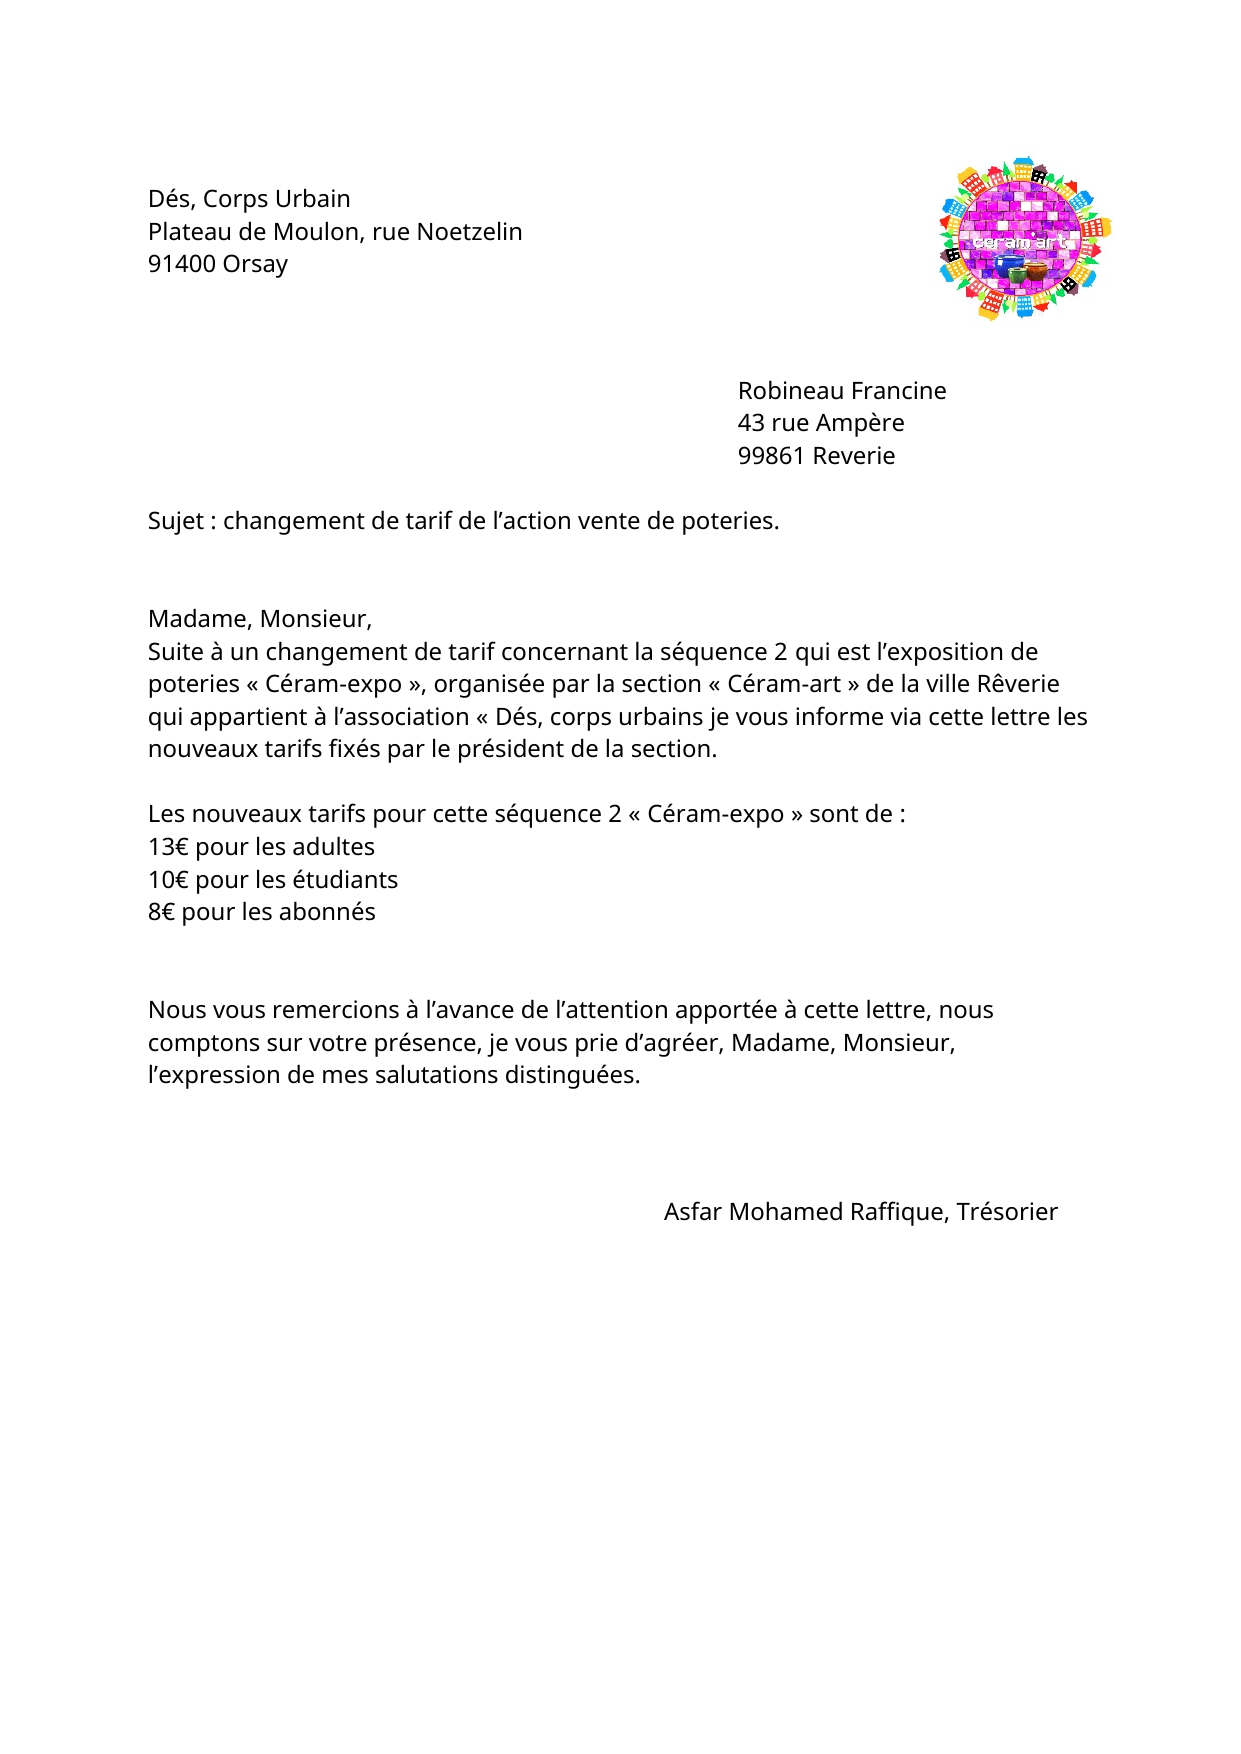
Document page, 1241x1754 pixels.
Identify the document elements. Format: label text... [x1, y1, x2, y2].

text Dés, Corps Urbain [148, 182, 926, 214]
text 43 rue Ampère [148, 406, 1093, 439]
text 10€ pour les étudiants [148, 862, 1093, 895]
text Madame, Monsieur, [148, 602, 1093, 634]
text Nous vous remercions à l’avance de l’attention apportée à cette lettre, nous comptons sur votre présence, je vous prie d’agréer, Madame, Monsieur, l’expression de mes salutations distinguées. [148, 993, 1093, 1091]
text Suite à un changement de tarif concernant la séquence 2 qui est l’exposition de poteries « Céram-expo », organisée par la section « Céram-art » de la ville Rêverie qui appartient à l’association « Dés, corps urbains je vous informe via cette lettre les nouveaux tarifs fixés par le président de la section. [148, 634, 1093, 765]
text 99861 Reverie [664, 439, 1093, 471]
text Les nouveaux tarifs pour cette séquence 2 « Céram-expo » sont de : [148, 797, 1093, 830]
picture [926, 147, 1114, 336]
text Sujet : changement de tarif de l’action vente de poteries. [148, 504, 1093, 536]
text 8€ pour les abonnés [148, 895, 1093, 928]
text Robineau Francine [148, 373, 1093, 406]
text Plateau de Moulon, rue Noetzelin [148, 214, 926, 247]
text Asfar Mohamed Raffique, Trésorier [590, 1194, 1093, 1227]
text 13€ pour les adultes [148, 830, 1093, 862]
text 91400 Orsay [148, 247, 926, 279]
